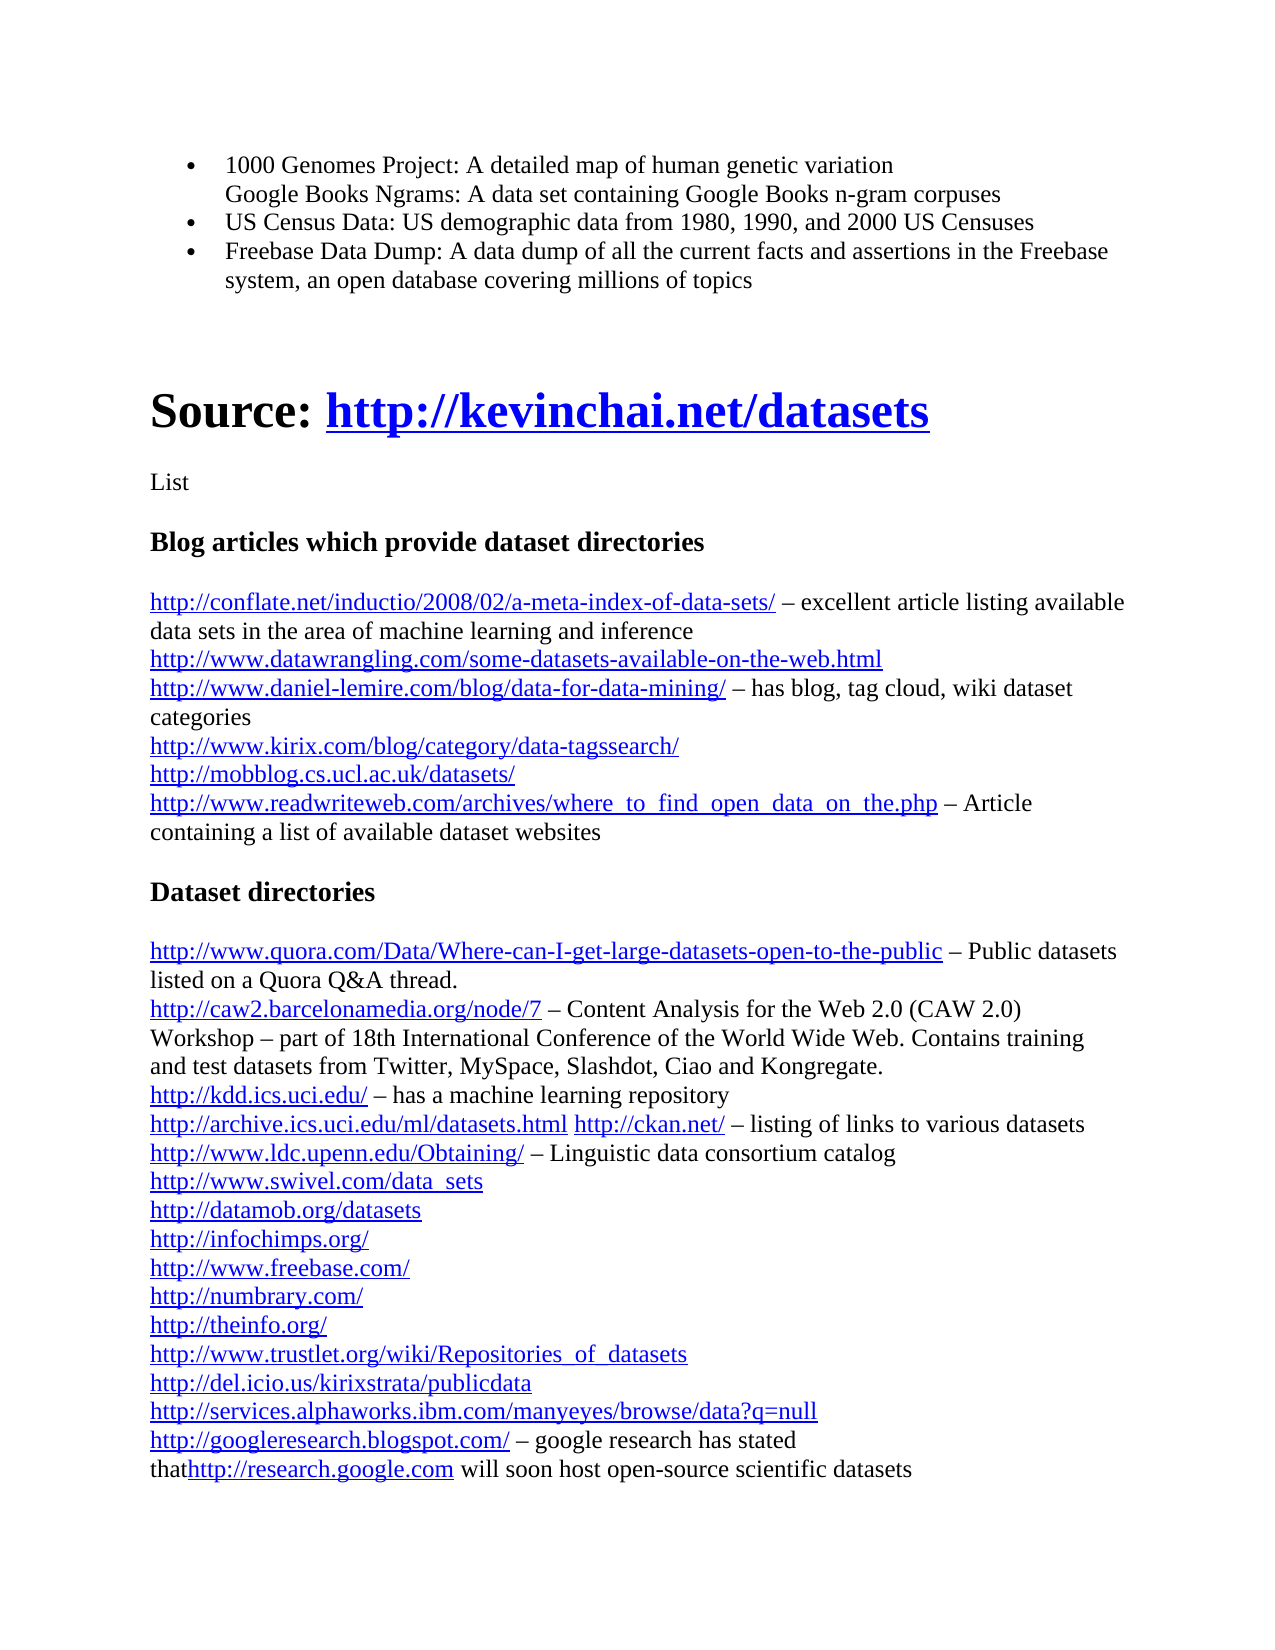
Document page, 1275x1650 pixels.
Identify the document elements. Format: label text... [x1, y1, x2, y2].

list Freebase Data Dump: A data dump of all the current facts and assertions in the Freebase system, an open database covering millions of topics [187, 236, 1125, 294]
text Source: http://kevinchai.net/datasets [150, 381, 1125, 438]
list 1000 Genomes Project: A detailed map of human genetic variation Google Books Ngrams: A data set containing Google Books n-gram corpuses [187, 150, 1125, 207]
text List [150, 467, 1125, 496]
list US Census Data: US demographic data from 1980, 1990, and 2000 US Censuses [187, 207, 1125, 236]
text Dataset directories [150, 875, 1125, 907]
text http://conflate.net/inductio/2008/02/a-meta-index-of-data-sets/ – excellent article listing available data sets in the area of machine learning and inference http://www.datawrangling.com/some-datasets-available-on-the-web.html http://www.daniel-lemire.com/blog/data-for-data-mining/ – has blog, tag cloud, wiki dataset categories http://www.kirix.com/blog/category/data-tagssearch/ http://mobblog.cs.ucl.ac.uk/datasets/ http://www.readwriteweb.com/archives/where_to_find_open_data_on_the.php – Article containing a list of available dataset websites [150, 587, 1125, 846]
text Blog articles which provide dataset directories [150, 525, 1125, 558]
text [150, 936, 1125, 1483]
